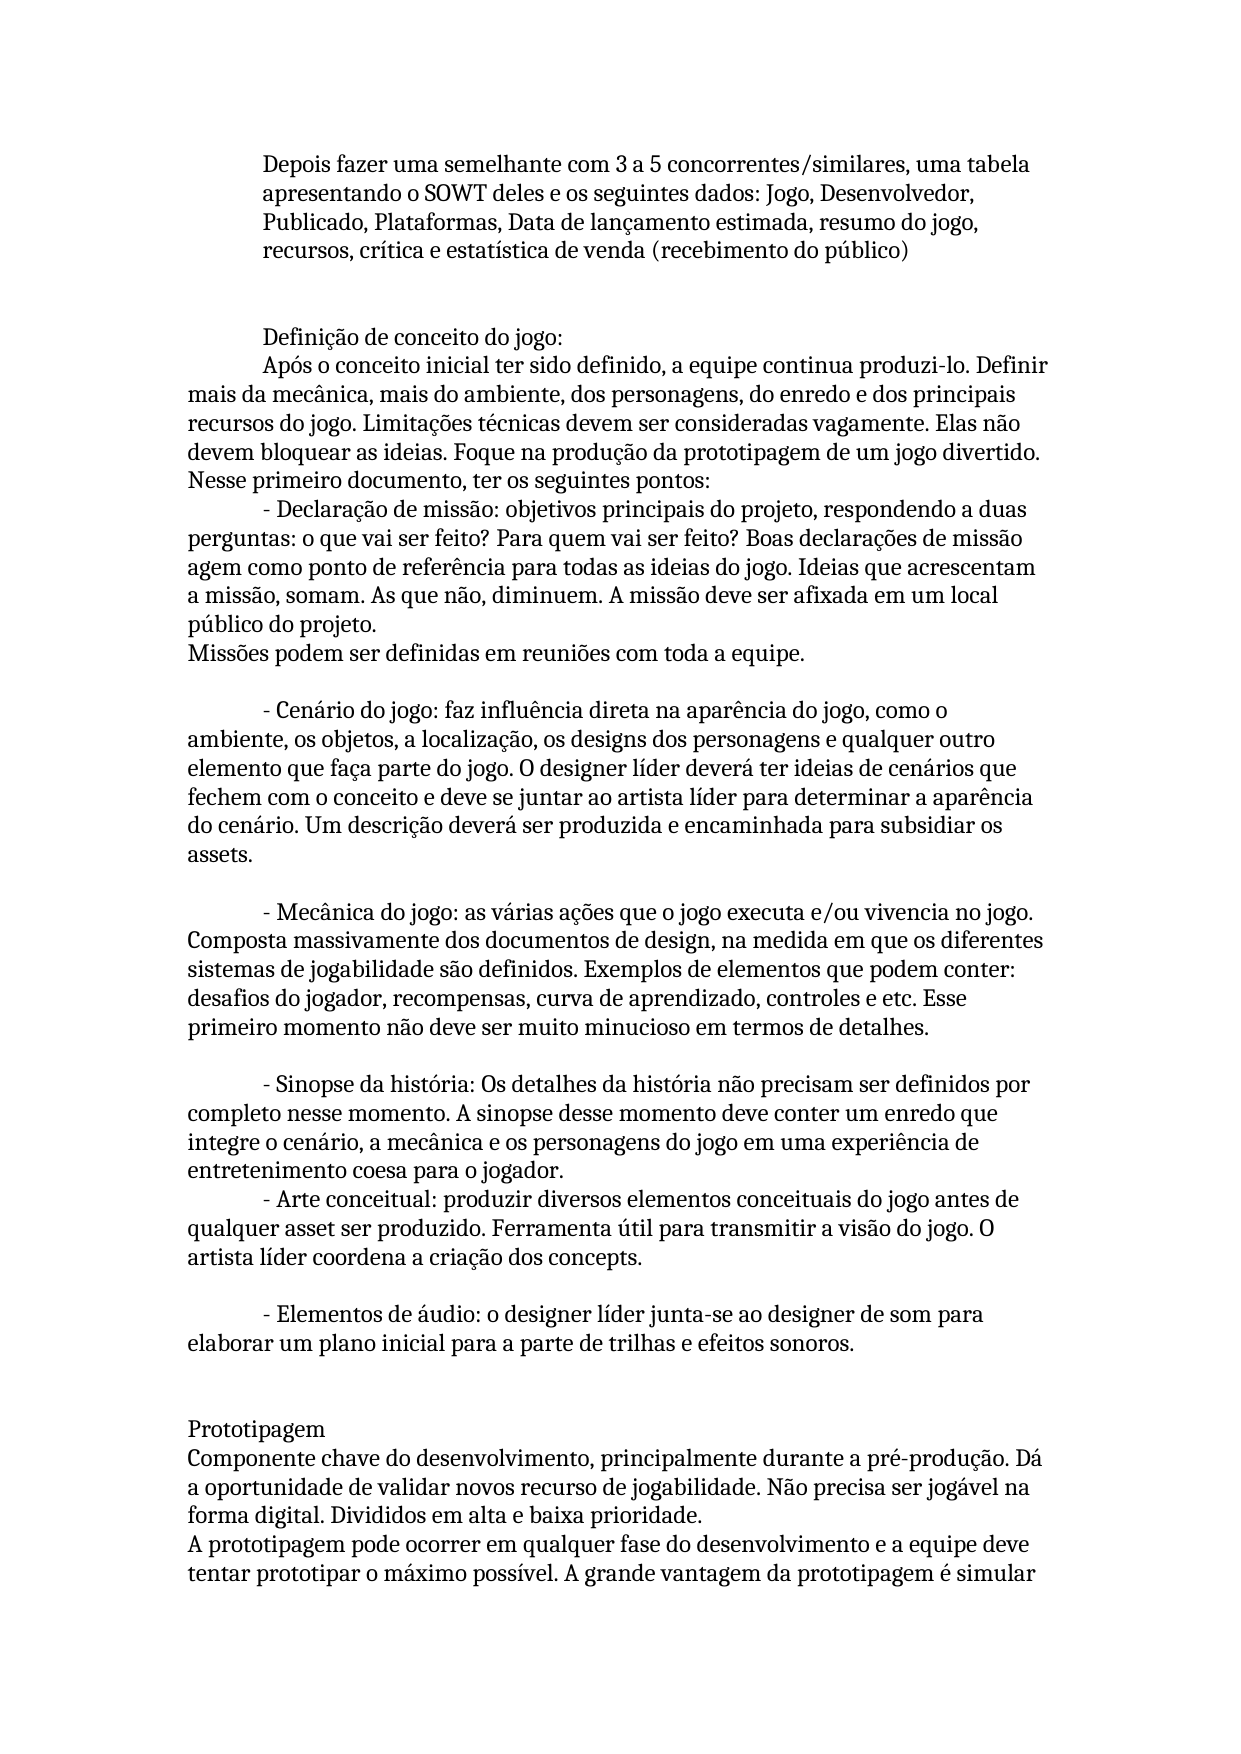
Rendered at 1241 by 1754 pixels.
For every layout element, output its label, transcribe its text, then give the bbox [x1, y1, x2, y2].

text - Elementos de áudio: o designer líder junta-se ao designer de som para elaborar um plano inicial para a parte de trilhas e efeitos sonoros. [187, 1300, 1053, 1357]
text Nesse primeiro documento, ter os seguintes pontos: [187, 466, 1053, 495]
text Definição de conceito do jogo: [187, 322, 1053, 351]
text Missões podem ser definidas em reuniões com toda a equipe. [187, 639, 1053, 667]
text Após o conceito inicial ter sido definido, a equipe continua produzi-lo. Definir mais da mecânica, mais do ambiente, dos personagens, do enredo e dos principais recursos do jogo. Limitações técnicas devem ser consideradas vagamente. Elas não devem bloquear as ideias. Foque na produção da prototipagem de um jogo divertido. [187, 351, 1053, 466]
text - Arte conceitual: produzir diversos elementos conceituais do jogo antes de qualquer asset ser produzido. Ferramenta útil para transmitir a visão do jogo. O artista líder coordena a criação dos concepts. [187, 1185, 1053, 1271]
text - Mecânica do jogo: as várias ações que o jogo executa e/ou vivencia no jogo. Composta massivamente dos documentos de design, na medida em que os diferentes sistemas de jogabilidade são definidos. Exemplos de elementos que podem conter: desafios do jogador, recompensas, curva de aprendizado, controles e etc. Esse primeiro momento não deve ser muito minucioso em termos de detalhes. [187, 897, 1053, 1041]
text Prototipagem [187, 1415, 1053, 1444]
list Depois fazer uma semelhante com 3 a 5 concorrentes/similares, uma tabela apresentando o SOWT deles e os seguintes dados: Jogo, Desenvolvedor, Publicado, Plataformas, Data de lançamento estimada, resumo do jogo, recursos, crítica e estatística de venda (recebimento do público) [262, 150, 1053, 265]
text - Sinopse da história: Os detalhes da história não precisam ser definidos por completo nesse momento. A sinopse desse momento deve conter um enredo que integre o cenário, a mecânica e os personagens do jogo em uma experiência de entretenimento coesa para o jogador. [187, 1070, 1053, 1185]
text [187, 1444, 1053, 1587]
text - Cenário do jogo: faz influência direta na aparência do jogo, como o ambiente, os objetos, a localização, os designs dos personagens e qualquer outro elemento que faça parte do jogo. O designer líder deverá ter ideias de cenários que fechem com o conceito e deve se juntar ao artista líder para determinar a aparência do cenário. Um descrição deverá ser produzida e encaminhada para subsidiar os assets. [187, 696, 1053, 869]
text - Declaração de missão: objetivos principais do projeto, respondendo a duas perguntas: o que vai ser feito? Para quem vai ser feito? Boas declarações de missão agem como ponto de referência para todas as ideias do jogo. Ideias que acrescentam a missão, somam. As que não, diminuem. A missão deve ser afixada em um local público do projeto. [187, 495, 1053, 639]
